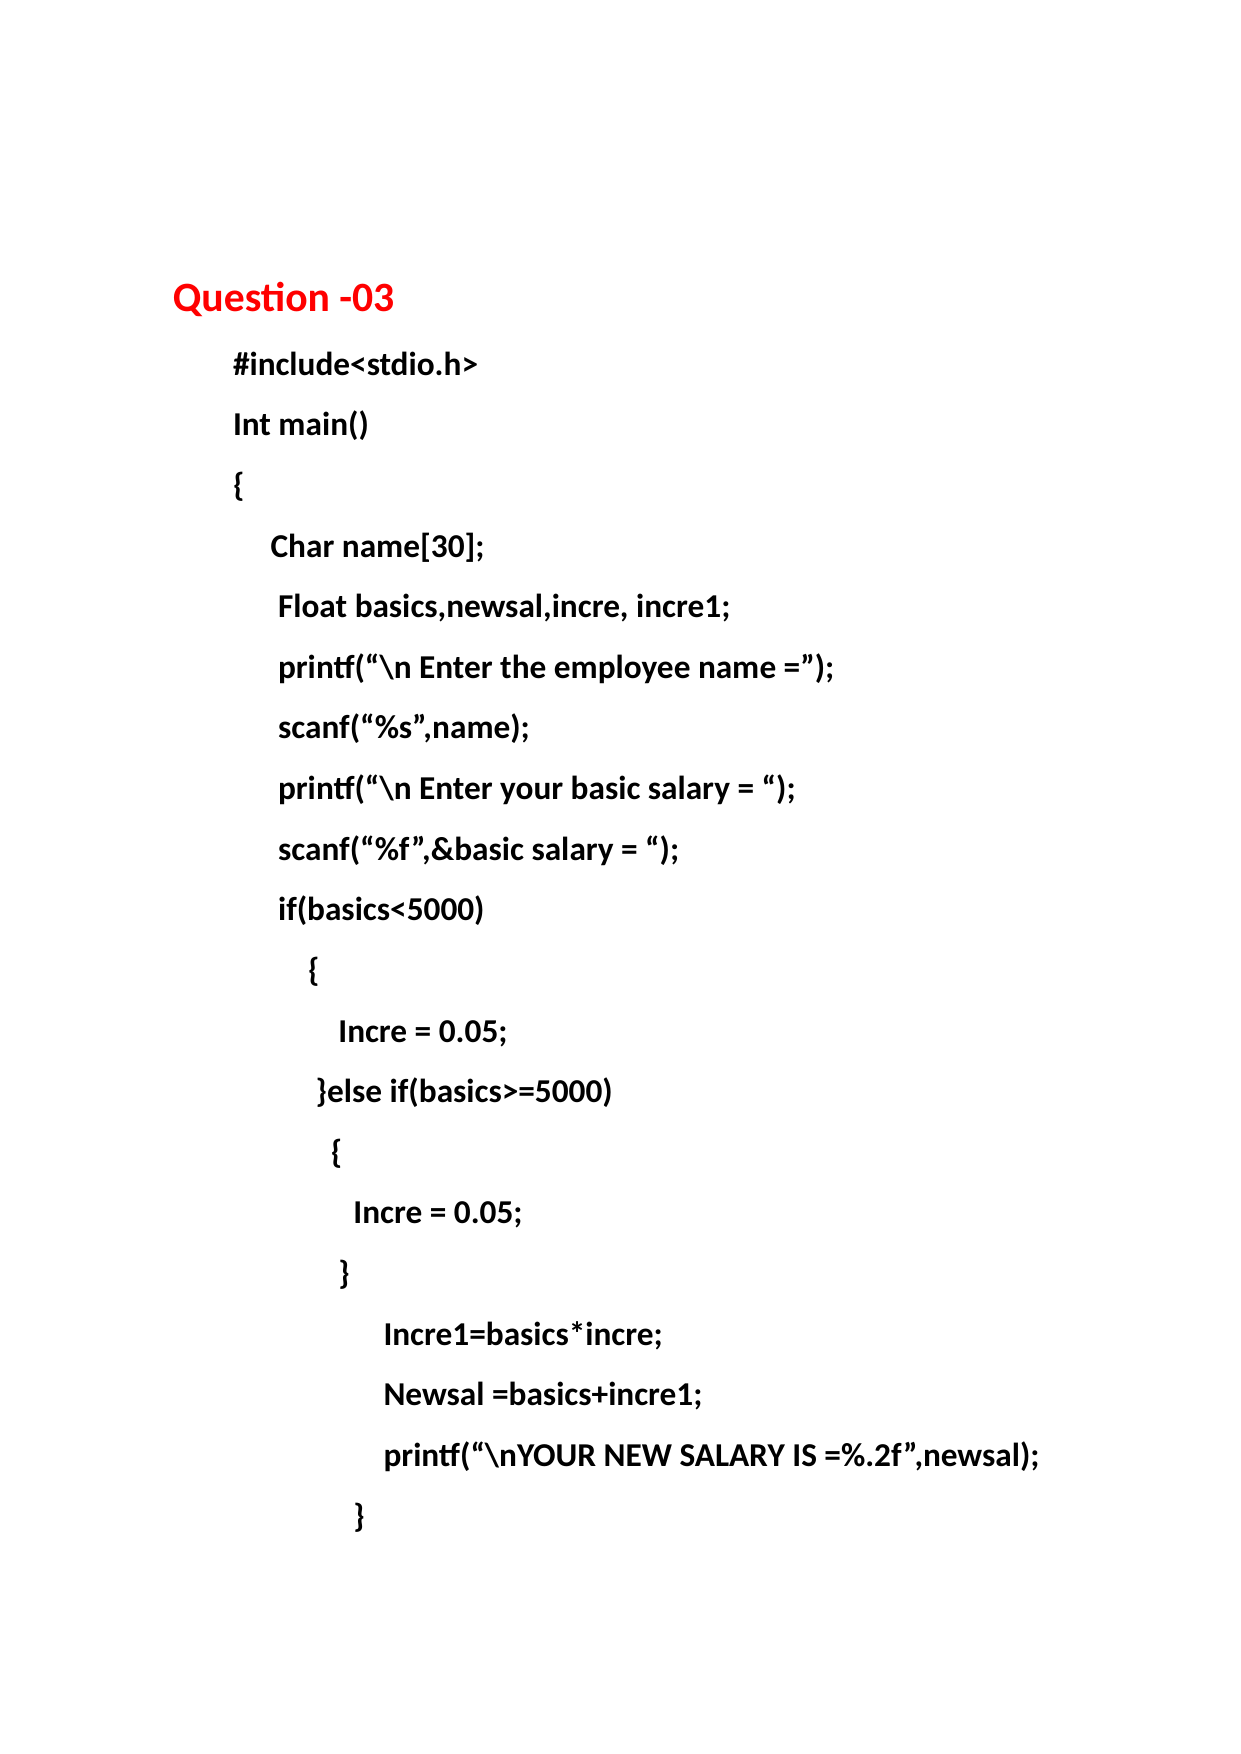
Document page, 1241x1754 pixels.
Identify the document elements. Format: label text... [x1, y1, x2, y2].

text Question -03 [150, 271, 1090, 322]
text Int main() [150, 403, 1090, 444]
text { [150, 464, 1090, 505]
text Incre = 0.05; [150, 1010, 1090, 1050]
text #include<stdio.h> [150, 343, 1090, 383]
text { [150, 1131, 1090, 1172]
text }else if(basics>=5000) [150, 1070, 1090, 1111]
text } [150, 1495, 1090, 1535]
text Newsal =basics+incre1; [150, 1373, 1090, 1414]
text printf(“\n Enter your basic salary = “); [150, 767, 1090, 808]
text { [150, 949, 1090, 990]
text if(basics<5000) [150, 888, 1090, 929]
text printf(“\nYOUR NEW SALARY IS =%.2f”,newsal); [150, 1434, 1090, 1475]
text scanf(“%f”,&basic salary = “); [150, 828, 1090, 868]
text Char name[30]; [150, 525, 1090, 565]
text Float basics,newsal,incre, incre1; [150, 585, 1090, 626]
text scanf(“%s”,name); [150, 707, 1090, 747]
text Incre1=basics*incre; [150, 1313, 1090, 1353]
text } [150, 1252, 1090, 1293]
text printf(“\n Enter the employee name =”); [150, 646, 1090, 687]
text Incre = 0.05; [150, 1192, 1090, 1232]
